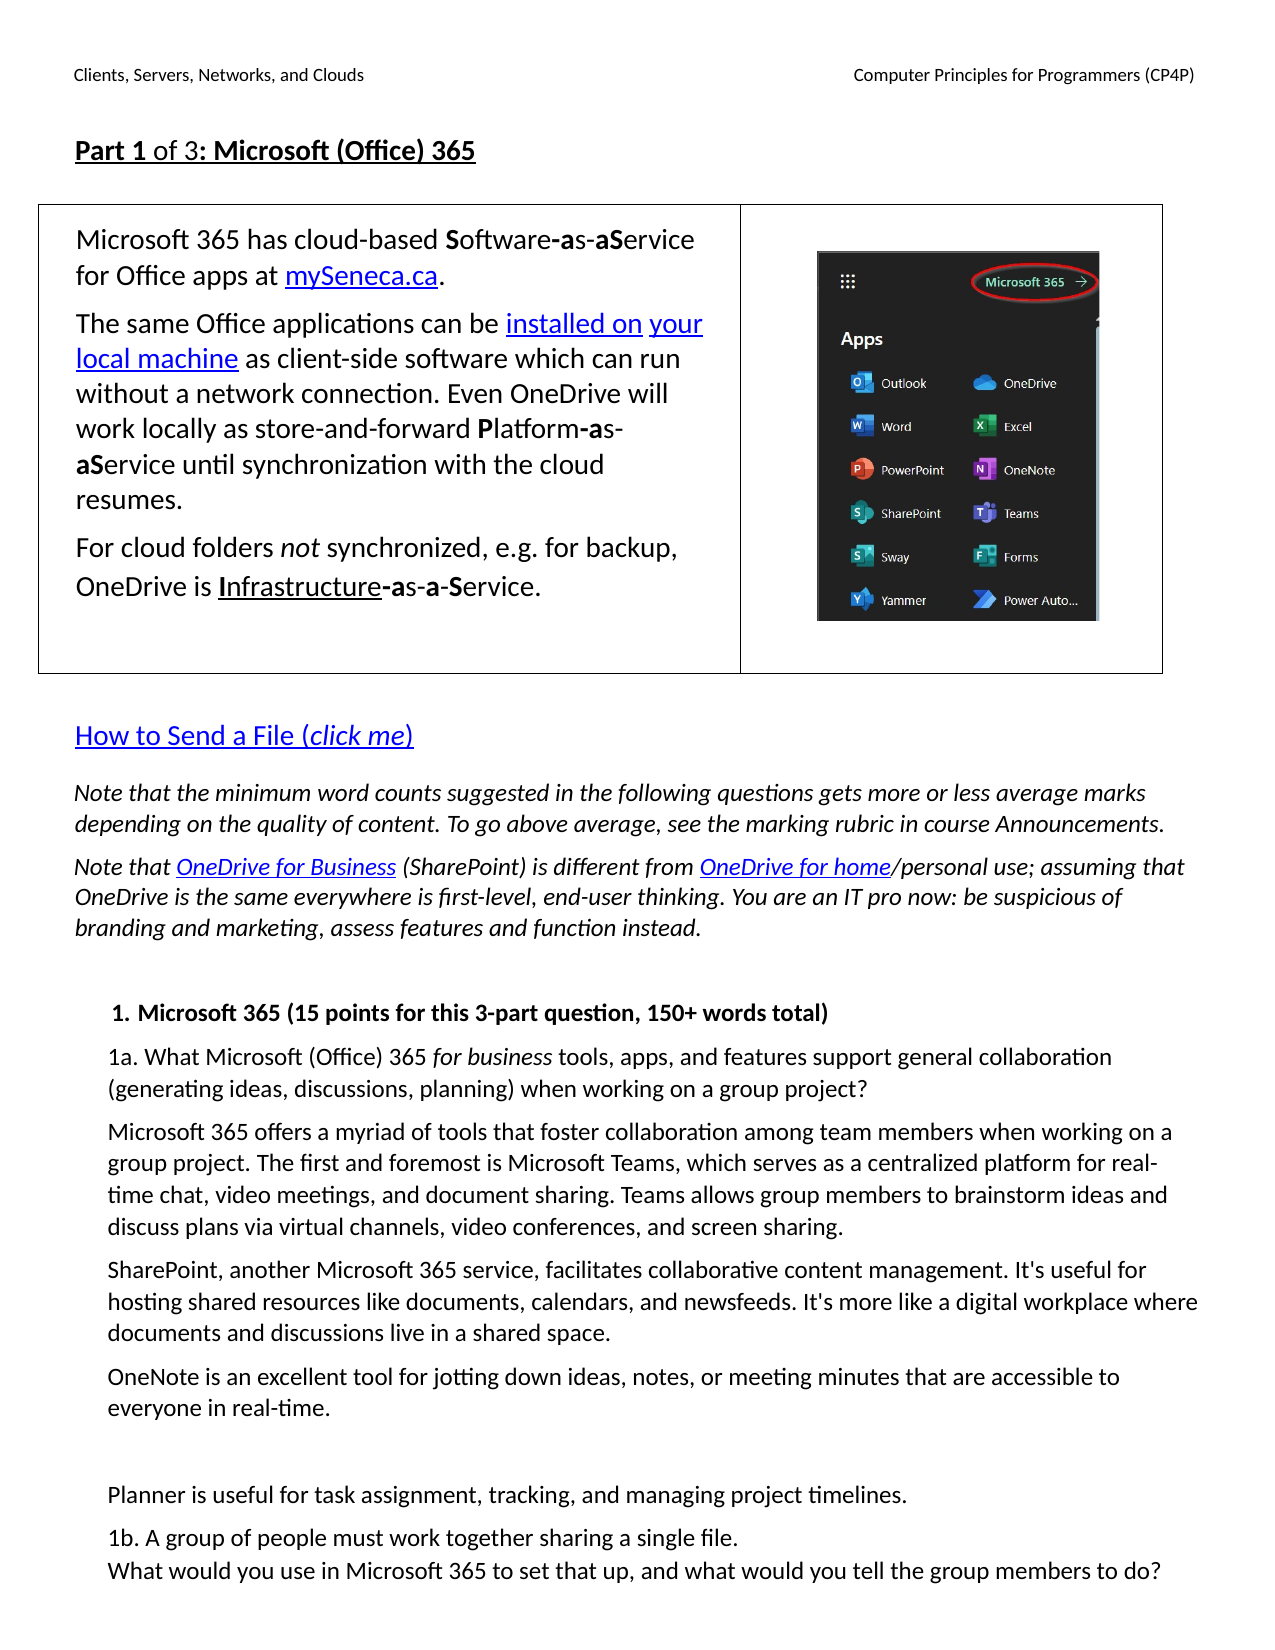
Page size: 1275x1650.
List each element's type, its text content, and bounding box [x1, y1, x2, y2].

picture [817, 251, 1100, 621]
text Clients, Servers, Networks, and Clouds Computer Principles for Programmers (CP4P) [73, 63, 1200, 86]
table_header [741, 205, 1162, 673]
text 1b. A group of people must work together sharing a single file. [107, 1522, 1199, 1553]
text How to Send a File (click me) [75, 717, 1199, 752]
text What would you use in Microsoft 365 to set that up, and what would you tell the group members to do? [73, 1555, 1199, 1585]
table_header Microsoft 365 has cloud-based Software-as-aService for Office apps at mySeneca.ca. The same Office applications can be installed on your local machine as client-side software which can run without a network connection. Even OneDrive will work locally as store-and-forward Platform-as-aService until synchronization with the cloud resumes. For cloud folders not synchronized, e.g. for backup, OneDrive is Infrastructure-as-a-Service. [39, 205, 740, 673]
text 1a. What Microsoft (Office) 365 for business tools, apps, and features support general collaboration (generating ideas, discussions, planning) when working on a group project? [107, 1041, 1199, 1103]
text Note that the minimum word counts suggested in the following questions gets more or less average marks depending on the quality of content. To go above average, see the marking rubric in course Announcements. [73, 777, 1199, 838]
text Note that OneDrive for Business (SharePoint) is different from OneDrive for home/personal use; assuming that OneDrive is the same everywhere is first-level, end-user thinking. You are an IT pro now: be suspicious of branding and marketing, assess features and function instead. [73, 851, 1199, 942]
text SharePoint, another Microsoft 365 service, facilitates collaborative content management. It's useful for hosting shared resources like documents, calendars, and newsfeeds. It's more like a digital workplace where documents and discussions live in a shared space. [107, 1254, 1199, 1348]
text OneNote is an excellent tool for jotting down ideas, notes, or meeting minutes that are accessible to everyone in real-time. [107, 1361, 1199, 1423]
text 1. Microsoft 365 (15 points for this 3-part question, 150+ words total) [111, 998, 1199, 1028]
text Microsoft 365 offers a myriad of tools that foster collaboration among team members when working on a group project. The first and foremost is Microsoft Teams, which serves as a centralized platform for real-time chat, video meetings, and document sharing. Teams allows group members to brainstorm ideas and discuss plans via virtual channels, video conferences, and screen sharing. [107, 1116, 1199, 1241]
text Part 1 of 3: Microsoft (Office) 365 [75, 132, 1199, 168]
text Planner is useful for task assignment, tracking, and managing project timelines. [107, 1479, 1199, 1509]
